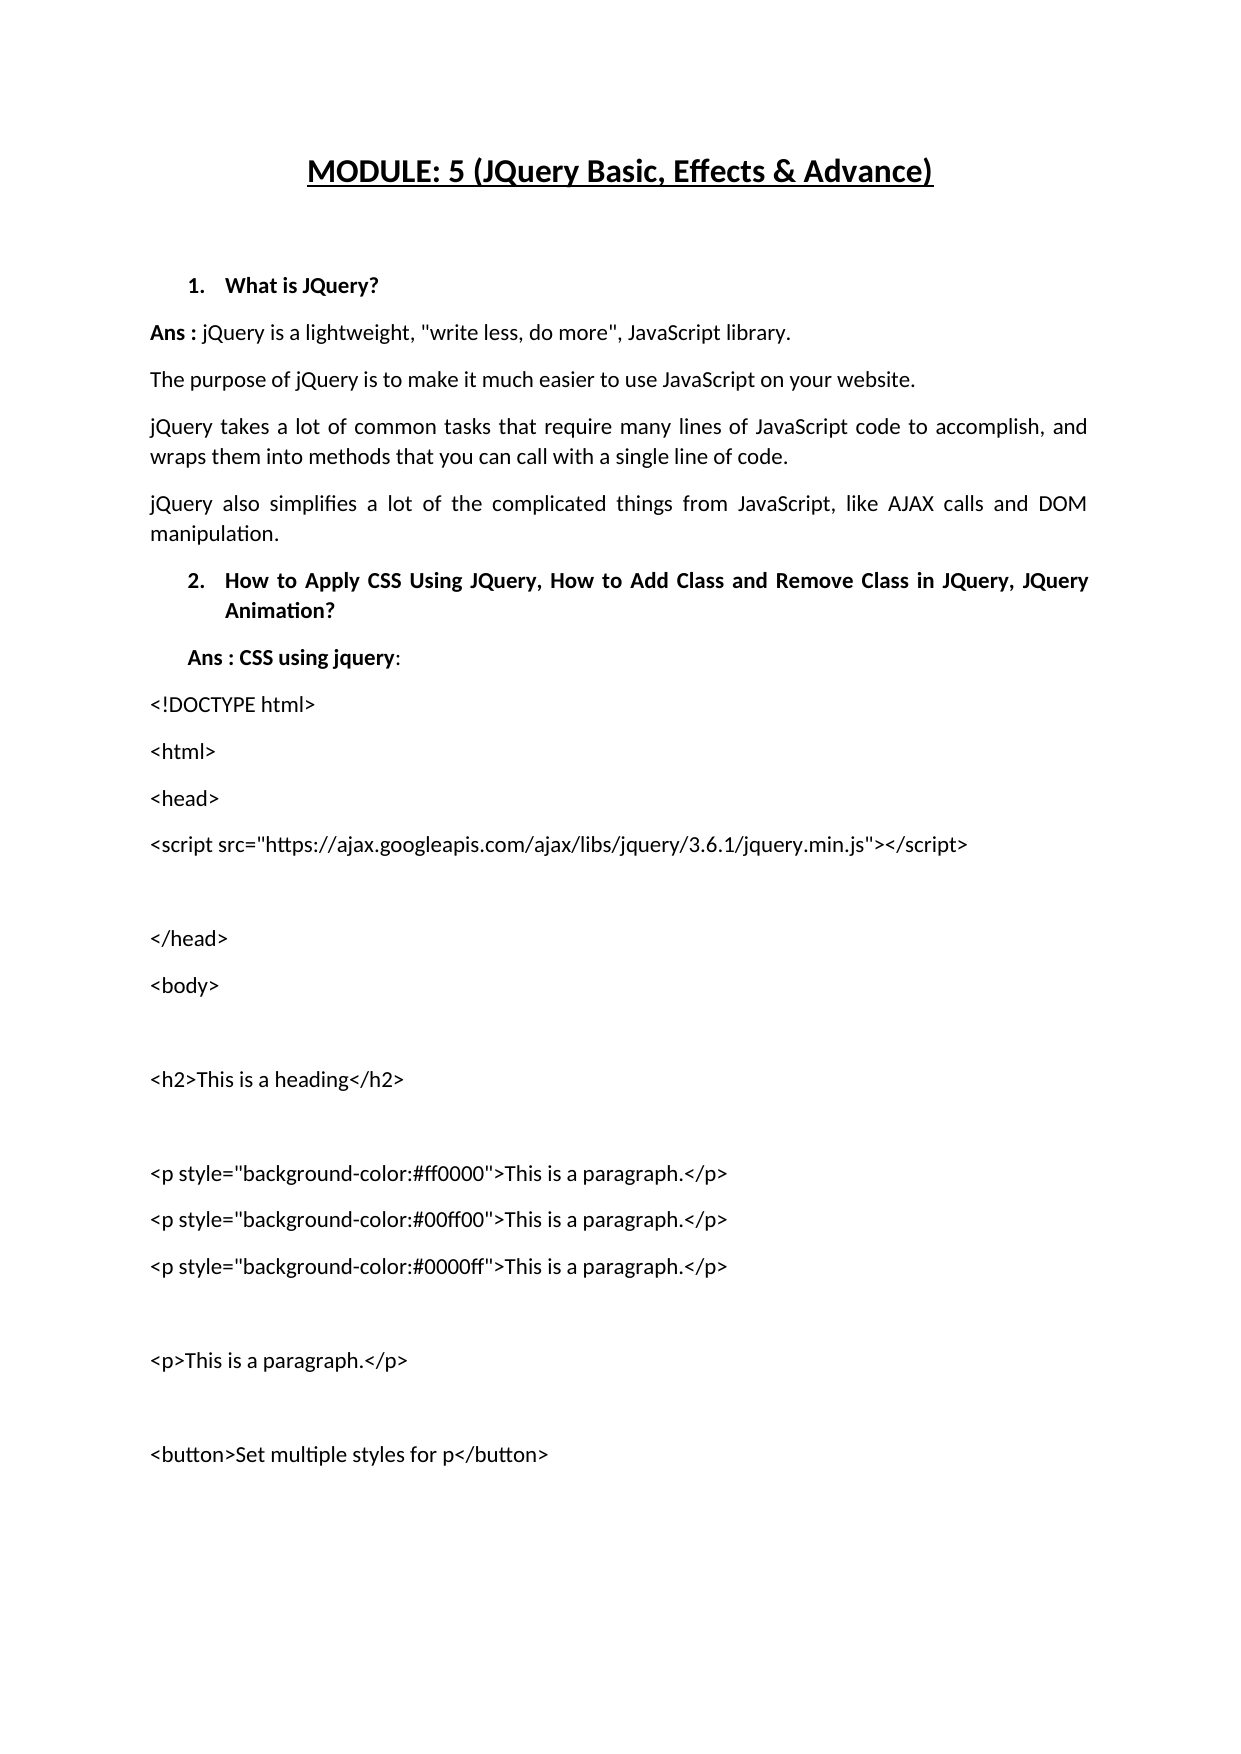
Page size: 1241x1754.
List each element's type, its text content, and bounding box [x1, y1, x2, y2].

text MODULE: 5 (JQuery Basic, Effects & Advance) [150, 150, 1090, 191]
text jQuery takes a lot of common tasks that require many lines of JavaScript code to accomplish, and wraps them into methods that you can call with a single line of code. [150, 412, 1090, 470]
text <p style="background-color:#0000ff">This is a paragraph.</p> [150, 1252, 1090, 1281]
list How to Apply CSS Using JQuery, How to Add Class and Remove Class in JQuery, JQuery Animation? [187, 566, 1090, 624]
text <!DOCTYPE html> [150, 690, 1090, 718]
text <p style="background-color:#ff0000">This is a paragraph.</p> [150, 1159, 1090, 1187]
text </head> [150, 924, 1090, 952]
text jQuery also simplifies a lot of the complicated things from JavaScript, like AJAX calls and DOM manipulation. [150, 489, 1090, 547]
text <p>This is a paragraph.</p> [150, 1346, 1090, 1374]
text <script src="https://ajax.googleapis.com/ajax/libs/jquery/3.6.1/jquery.min.js"></script> [150, 831, 1090, 859]
text <body> [150, 971, 1090, 999]
text <button>Set multiple styles for p</button> [150, 1440, 1090, 1468]
text <p style="background-color:#00ff00">This is a paragraph.</p> [150, 1206, 1090, 1234]
text <head> [150, 784, 1090, 812]
text The purpose of jQuery is to make it much easier to use JavaScript on your website. [150, 365, 1090, 393]
text Ans : jQuery is a lightweight, "write less, do more", JavaScript library. [150, 318, 1090, 346]
list What is JQuery? [187, 271, 1090, 299]
text <html> [150, 737, 1090, 765]
text <h2>This is a heading</h2> [150, 1065, 1090, 1093]
text Ans : CSS using jquery: [187, 643, 1090, 671]
